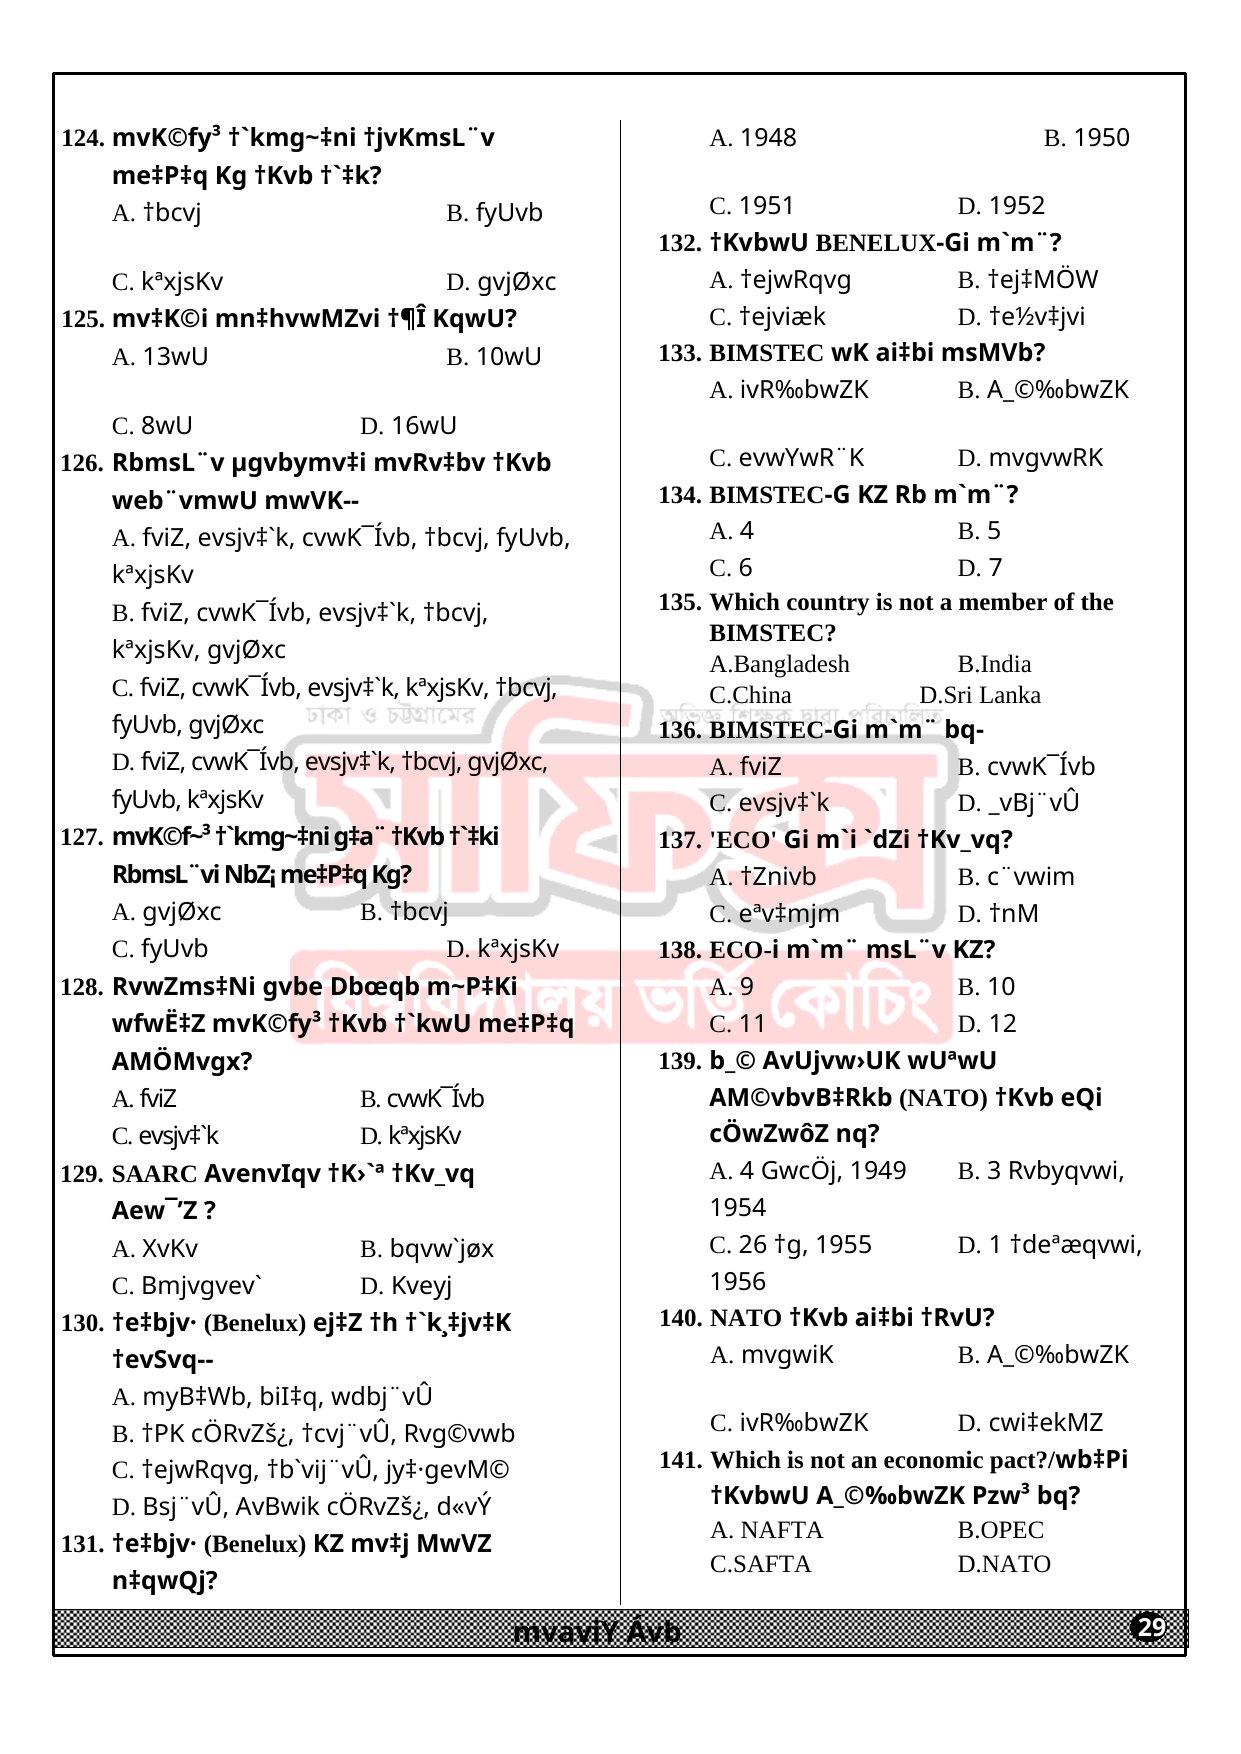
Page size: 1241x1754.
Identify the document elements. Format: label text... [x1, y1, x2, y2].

text 140. NATO †Kvb ai‡bi †RvU? [659, 1300, 1180, 1334]
text 136. BIMSTEC-Gi m`m¨ bq- [658, 712, 1180, 746]
text 127. mvK©f~³ †`kmg~‡ni g‡a¨ †Kvb †`‡ki RbmsL¨vi NbZ¡ me‡P‡q Kg? [60, 819, 582, 890]
text A. fviZ B. cvwK¯Ívb C. evsjv‡`k D. kªxjsKv [60, 1081, 582, 1152]
text D. Bsj¨vÛ, AvBwik cÖRvZš¿, d«vÝ [61, 1489, 582, 1523]
text B. †PK cÖRvZš¿, †cvj¨vÛ, Rvg©vwb [61, 1415, 582, 1449]
text A.Bangladesh B.India [658, 649, 1180, 677]
text A. †ejwRqvg B. †ej‡MÖW C. †ejviæk D. †e½v‡jvi [658, 261, 1180, 332]
text 135. Which country is not a member of the BIMSTEC? [658, 587, 1180, 646]
text 138. ECO-i m`m¨ msL¨v KZ? [658, 932, 1180, 966]
text 133. BIMSTEC wK ai‡bi msMVb? [658, 335, 1180, 369]
text C. †ejwRqvg, †b`vij¨vÛ, jy‡·gevM© [61, 1452, 582, 1486]
text 124. mvK©fy³ †`kmg~‡ni †jvKmsL¨v me‡P‡q Kg †Kvb †`‡k? [61, 120, 582, 191]
text C. fviZ, cvwK¯Ívb, evsjv‡`k, kªxjsKv, †bcvj, fyUvb, gvjØxc [60, 669, 582, 741]
text 130. †e‡bjv· (Benelux) ej‡Z †h †`k¸‡jv‡K †evSvq-- [61, 1305, 582, 1376]
text 125. mv‡K©i mn‡hvwMZvi †¶Î KqwU? [61, 301, 582, 335]
text A. ivR‰bwZK B. A_©‰bwZK C. evwYwR¨K D. mvgvwRK [658, 372, 1180, 473]
text A. mvgwiK B. A_©‰bwZK C. ivR‰bwZK D. cwi‡ekMZ [659, 1337, 1180, 1438]
picture [55, 1610, 1184, 1647]
text A. †bcvj B. fyUvb C. kªxjsKv D. gvjØxc [61, 195, 582, 298]
text 126. RbmsL¨v µgvbymv‡i mvRv‡bv †Kvb web¨vmwU mwVK-- [60, 445, 582, 516]
text 134. BIMSTEC-G KZ Rb m`m¨? [658, 476, 1180, 510]
text 139. b_© AvUjvw›UK wUªwU AM©vbvB‡Rkb (NATO) †Kvb eQi cÖwZwôZ nq? [658, 1042, 1180, 1150]
text A. fviZ B. cvwK¯Ívb C. evsjv‡`k D. _vBj¨vÛ [658, 748, 1180, 819]
text C. 26 †g, 1955 D. 1 †deªæqvwi, 1956 [658, 1226, 1180, 1297]
text 132. †KvbwU BENELUX-Gi m`m¨? [658, 224, 1180, 259]
text 141. Which is not an economic pact?/wb‡Pi †KvbwU A_©‰bwZK Pzw³ bq? [659, 1441, 1180, 1512]
text A. fviZ, evsjv‡`k, cvwK¯Ívb, †bcvj, fyUvb, kªxjsKv [60, 520, 582, 591]
text A. XvKv B. bqvw`jøx C. Bmjvgvev` D. Kveyj [60, 1230, 582, 1302]
text D. fviZ, cvwK¯Ívb, evsjv‡`k, †bcvj, gvjØxc, fyUvb, kªxjsKv [60, 744, 582, 816]
text A. 13wU B. 10wU C. 8wU D. 16wU [66, 338, 582, 442]
text A. myB‡Wb, biI‡q, wdbj¨vÛ [61, 1378, 582, 1413]
text 128. RvwZms‡Ni gvbe Dbœqb m~P‡Ki wfwË‡Z mvK©fy³ †Kvb †`kwU me‡P‡q AMÖMvgx? [60, 968, 582, 1077]
text A. 4 B. 5 C. 6 D. 7 [658, 513, 1180, 584]
text B. fviZ, cvwK¯Ívb, evsjv‡`k, †bcvj, kªxjsKv, gvjØxc [60, 594, 582, 666]
text A. 9 B. 10 C. 11 D. 12 [658, 969, 1180, 1040]
text A. 4 GwcÖj, 1949 B. 3 Rvbyqvwi, 1954 [658, 1153, 1180, 1224]
text A. NAFTA B.OPEC C.SAFTA D.NATO [659, 1515, 1180, 1580]
text 137. 'ECO' Gi m`i `dZi †Kv_vq? [658, 822, 1180, 856]
text A. †Znivb B. c¨vwim C. eªv‡mjm D. †nM [658, 859, 1180, 929]
text A. 1948 B. 1950 C. 1951 D. 1952 [658, 120, 1180, 222]
text C.China D.Sri Lanka [658, 680, 1180, 709]
text A. gvjØxc B. †bcvj C. fyUvb D. kªxjsKv [60, 894, 582, 965]
text 131. †e‡bjv· (Benelux) KZ mv‡j MwVZ n‡qwQj? [61, 1526, 582, 1596]
text 129. SAARC AvenvIqv †K›`ª †Kv_vq Aew¯’Z ? [60, 1155, 582, 1227]
